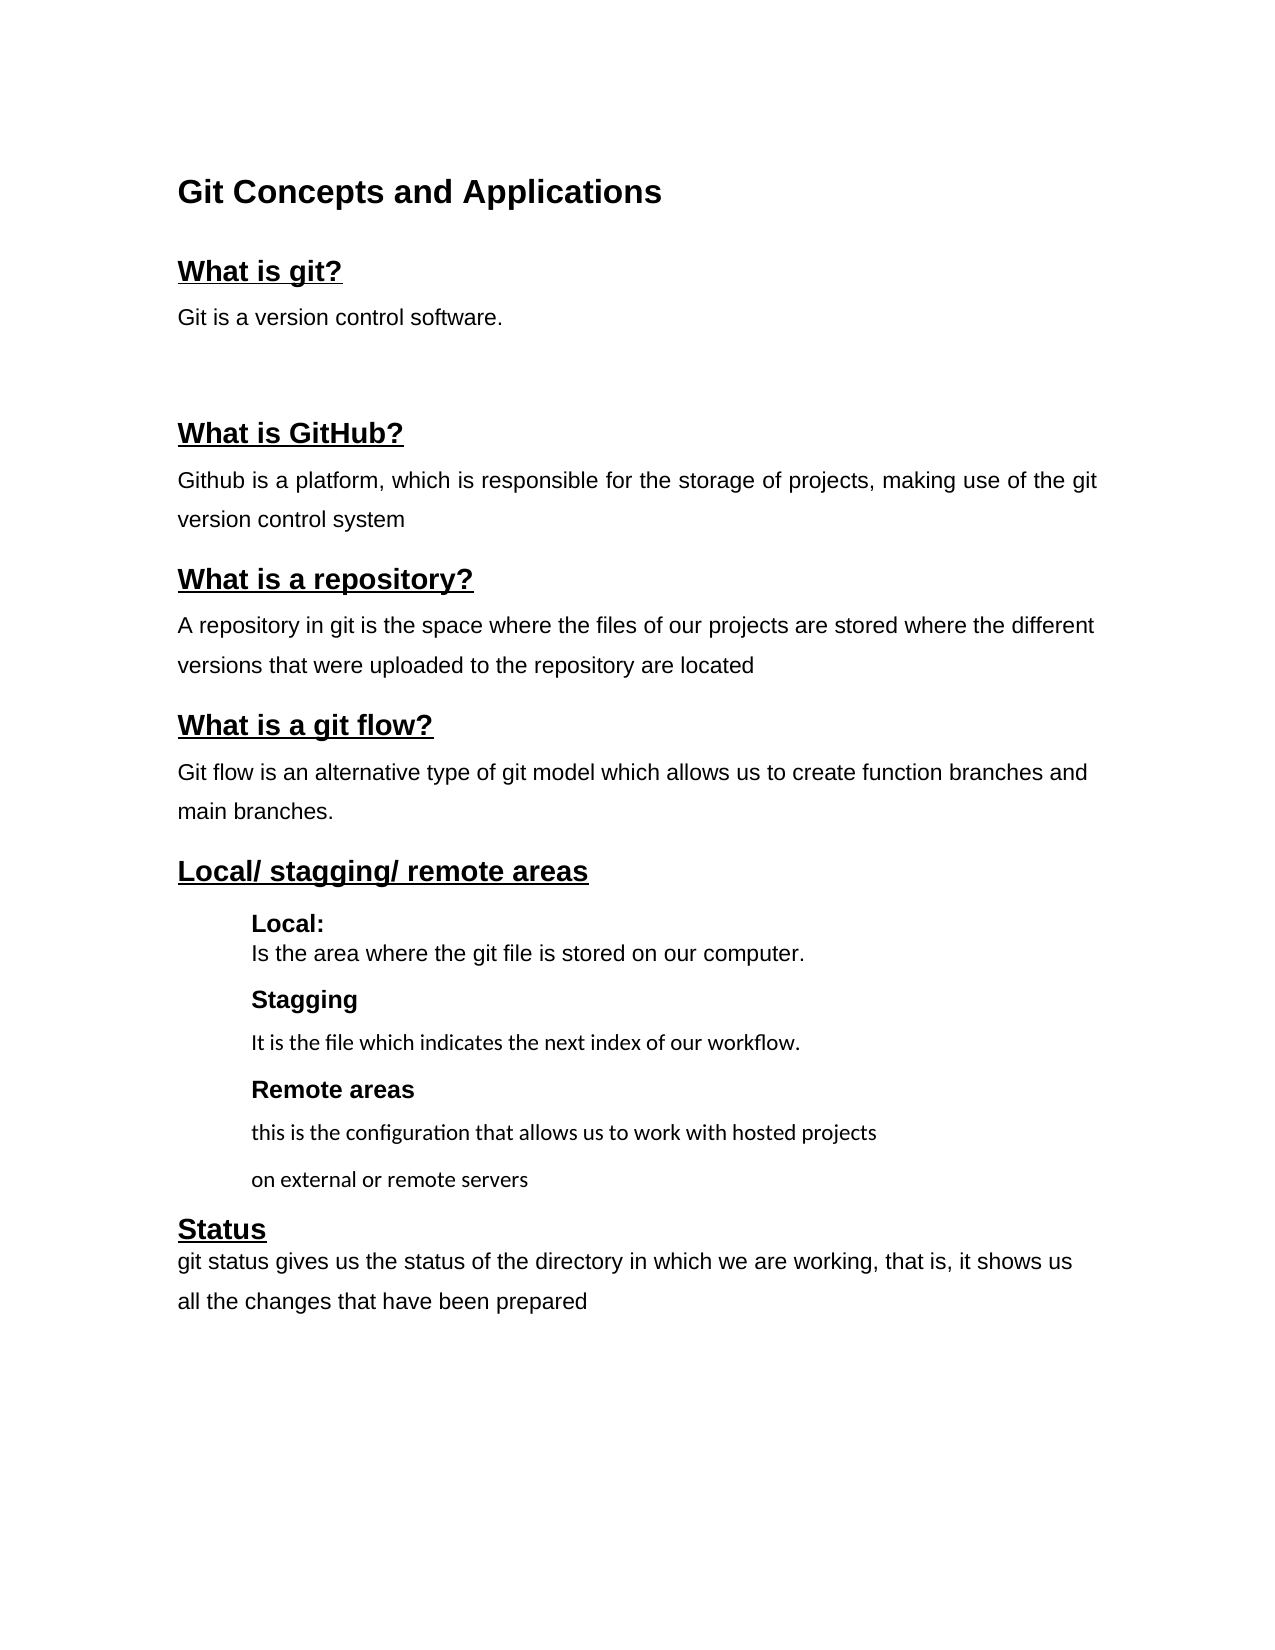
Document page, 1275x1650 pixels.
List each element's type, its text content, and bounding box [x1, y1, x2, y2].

subtitle Local: [177, 908, 1098, 937]
text on external or remote servers [177, 1165, 1098, 1193]
subtitle Git Concepts and Applications [177, 173, 1098, 211]
text this is the configuration that allows us to work with hosted projects [177, 1118, 1098, 1146]
subtitle What is GitHub? [177, 416, 1098, 450]
subtitle Remote areas [177, 1075, 1098, 1104]
text Git flow is an alternative type of git model which allows us to create function branches and main branches. [177, 758, 1098, 824]
subtitle What is a repository? [177, 562, 1098, 596]
text It is the file which indicates the next index of our workflow. [177, 1028, 1098, 1056]
text Git is a version control software. [177, 304, 1098, 330]
subtitle Status [177, 1212, 1098, 1246]
text git status gives us the status of the directory in which we are working, that is, it shows us all the changes that have been prepared [177, 1248, 1098, 1314]
text Is the area where the git file is stored on our computer. [177, 940, 1098, 966]
subtitle Local/ stagging/ remote areas [177, 854, 1098, 888]
text A repository in git is the space where the files of our projects are stored where the different versions that were uploaded to the repository are located [177, 612, 1098, 678]
subtitle Stagging [177, 985, 1098, 1014]
subtitle What is a git flow? [177, 708, 1098, 742]
subtitle What is git? [177, 254, 1098, 287]
text Github is a platform, which is responsible for the storage of projects, making use of the git version control system [177, 467, 1098, 532]
